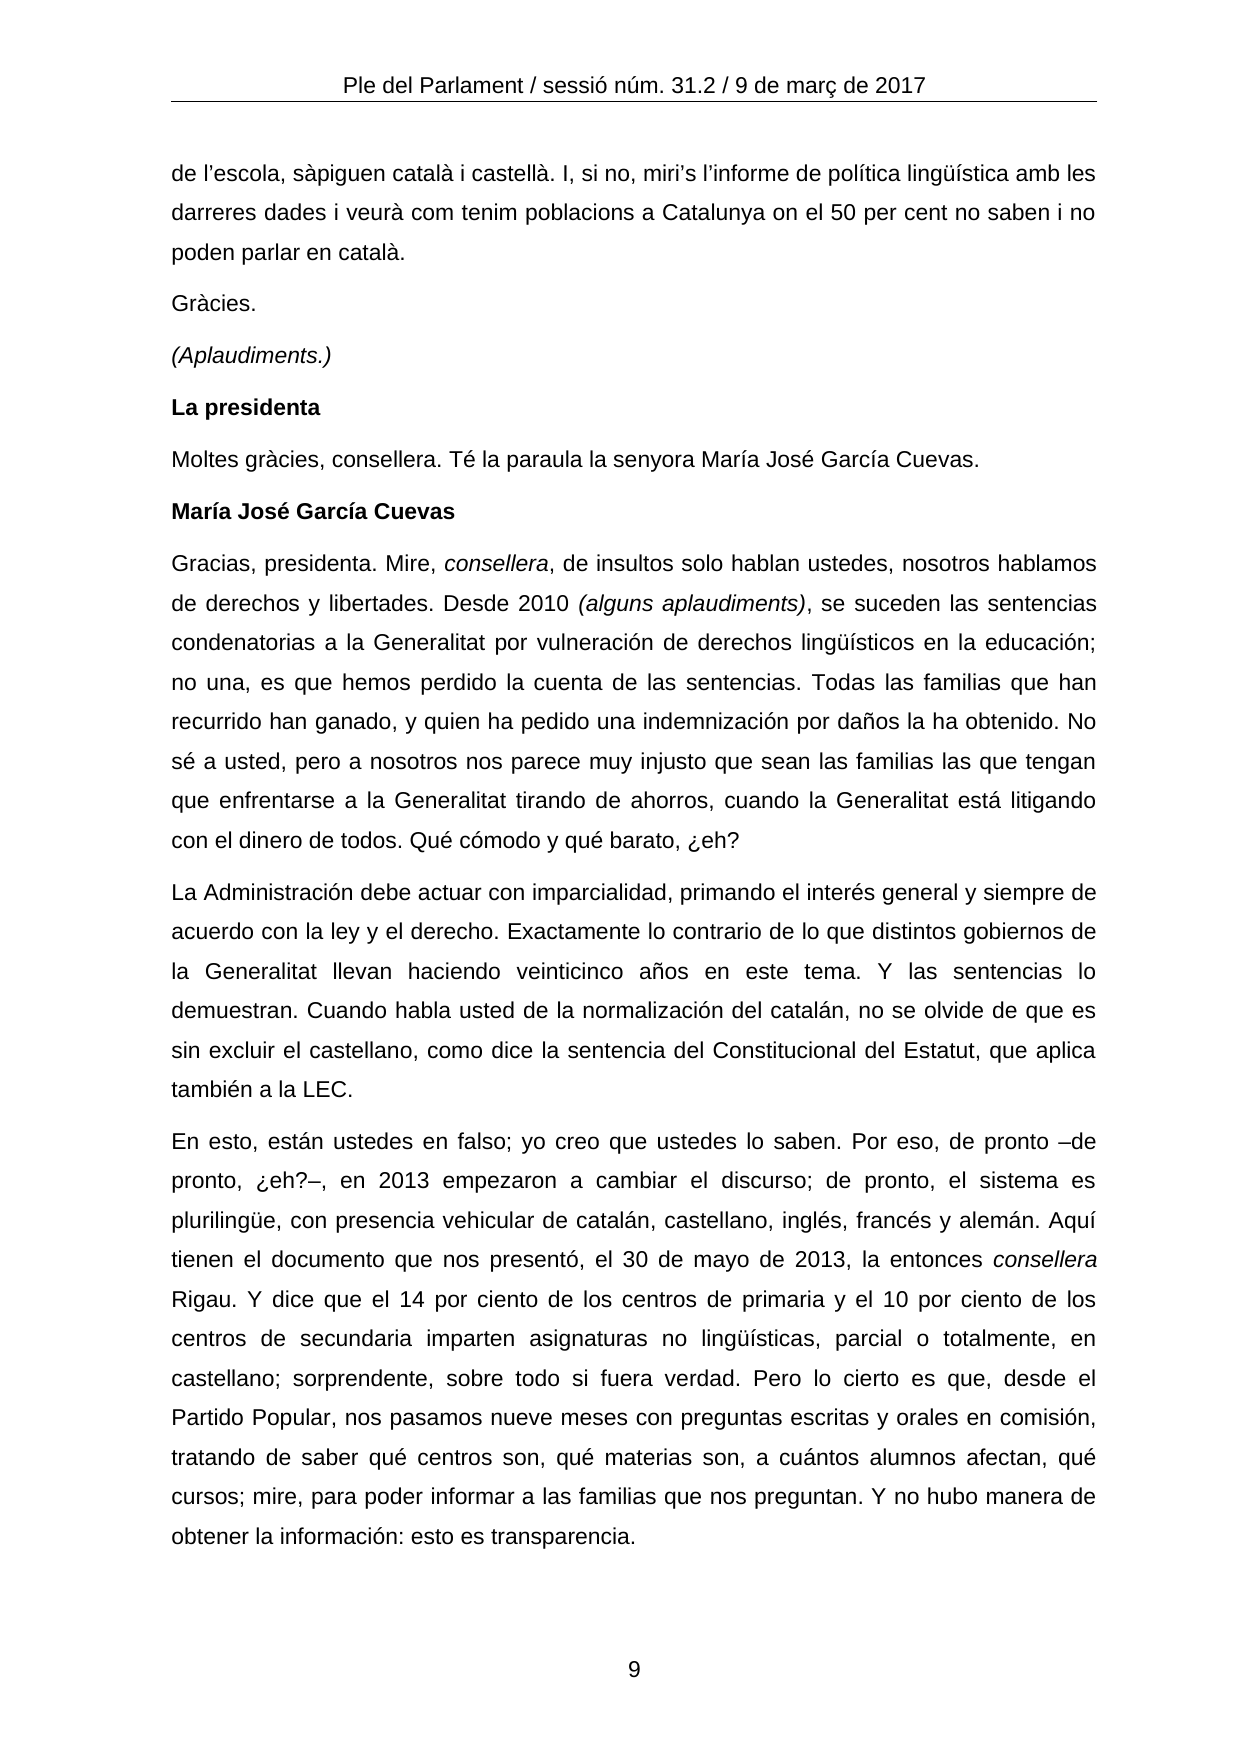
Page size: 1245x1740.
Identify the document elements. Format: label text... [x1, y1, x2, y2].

text En esto, están ustedes en falso; yo creo que ustedes lo saben. Por eso, de pronto –de pronto, ¿eh?–, en 2013 empezaron a cambiar el discurso; de pronto, el sistema es plurilingüe, con presencia vehicular de catalán, castellano, inglés, francés y alemán. Aquí tienen el documento que nos presentó, el 30 de mayo de 2013, la entonces consellera Rigau. Y dice que el 14 por ciento de los centros de primaria y el 10 por ciento de los centros de secundaria imparten asignaturas no lingüísticas, parcial o totalmente, en castellano; sorprendente, sobre todo si fuera verdad. Pero lo cierto es que, desde el Partido Popular, nos pasamos nueve meses con preguntas escritas y orales en comisión, tratando de saber qué centros son, qué materias son, a cuántos alumnos afectan, qué cursos; mire, para poder informar a las familias que nos preguntan. Y no hubo manera de obtener la información: esto es transparencia. [171, 1128, 1097, 1549]
text María José García Cuevas [171, 498, 1097, 525]
text La Administración debe actuar con imparcialidad, primando el interés general y siempre de acuerdo con la ley y el derecho. Exactamente lo contrario de lo que distintos gobiernos de la Generalitat llevan haciendo veinticinco años en este tema. Y las sentencias lo demuestran. Cuando habla usted de la normalización del catalán, no se olvide de que es sin excluir el castellano, como dice la sentencia del Constitucional del Estatut, que aplica también a la LEC. [171, 879, 1097, 1102]
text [171, 159, 1097, 265]
text (Aplaudiments.) [171, 342, 1097, 369]
text La presidenta [171, 394, 1097, 421]
text Gràcies. [171, 290, 1097, 317]
text Moltes gràcies, consellera. Té la paraula la senyora María José García Cuevas. [171, 446, 1097, 473]
text Gracias, presidenta. Mire, consellera, de insultos solo hablan ustedes, nosotros hablamos de derechos y libertades. Desde 2010 (alguns aplaudiments), se suceden las sentencias condenatorias a la Generalitat por vulneración de derechos lingüísticos en la educación; no una, es que hemos perdido la cuenta de las sentencias. Todas las familias que han recurrido han ganado, y quien ha pedido una indemnización por daños la ha obtenido. No sé a usted, pero a nosotros nos parece muy injusto que sean las familias las que tengan que enfrentarse a la Generalitat tirando de ahorros, cuando la Generalitat está litigando con el dinero de todos. Qué cómodo y qué barato, ¿eh? [171, 550, 1097, 853]
